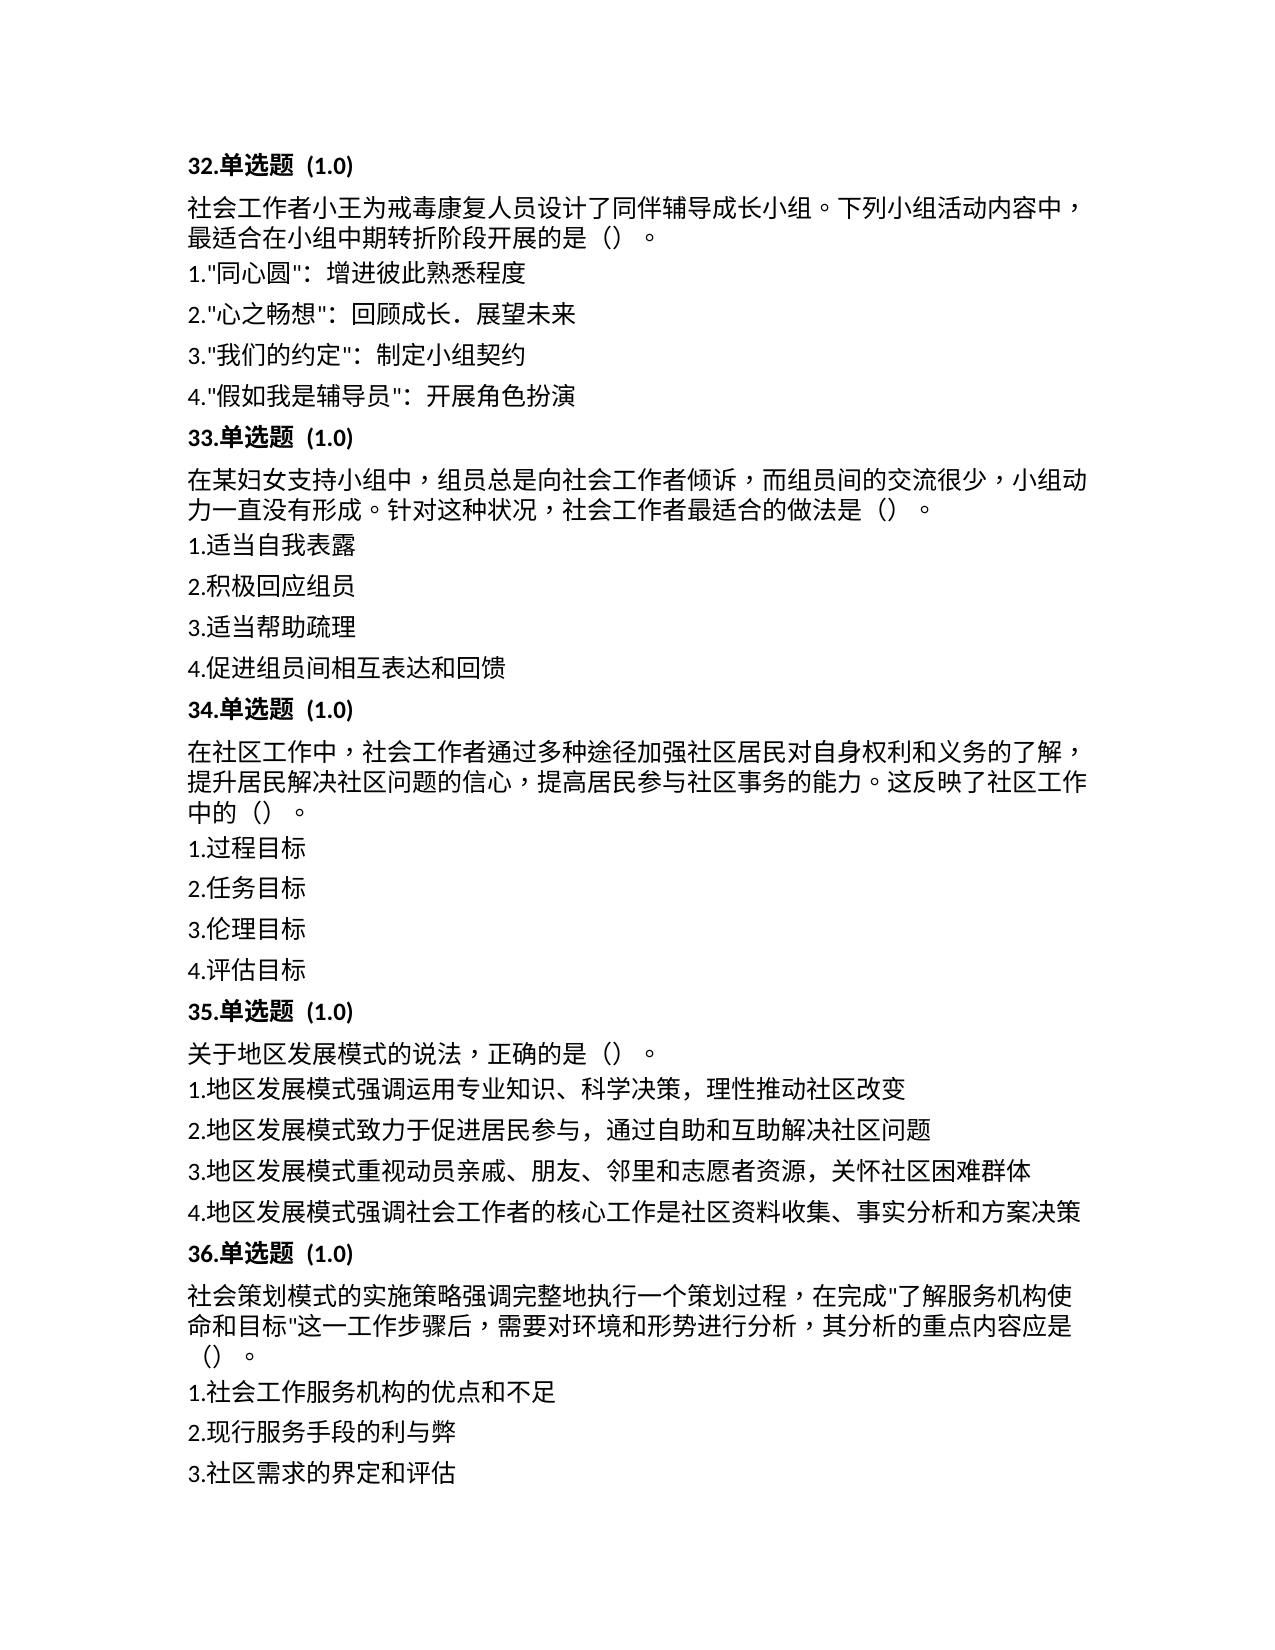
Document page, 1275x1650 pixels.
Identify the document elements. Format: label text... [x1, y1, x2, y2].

text 1.过程目标 [187, 833, 1087, 863]
text 36.单选题 (1.0) [187, 1238, 1087, 1268]
text 2.地区发展模式致力于促进居民参与，通过自助和互助解决社区问题 [187, 1115, 1087, 1146]
text 2.任务目标 [187, 874, 1087, 904]
text 4.评估目标 [187, 956, 1087, 986]
text 33.单选题 (1.0) [187, 422, 1087, 452]
text 在某妇女支持小组中，组员总是向社会工作者倾诉，而组员间的交流很少，小组动力一直没有形成。针对这种状况，社会工作者最适合的做法是（）。 [187, 465, 1087, 526]
text 3.适当帮助疏理 [187, 612, 1087, 643]
text 在社区工作中，社会工作者通过多种途径加强社区居民对自身权利和义务的了解，提升居民解决社区问题的信心，提高居民参与社区事务的能力。这反映了社区工作中的（）。 [187, 737, 1087, 828]
text 1.适当自我表露 [187, 530, 1087, 561]
text 4."假如我是辅导员"：开展角色扮演 [187, 381, 1087, 412]
text 4.促进组员间相互表达和回馈 [187, 653, 1087, 683]
text 社会策划模式的实施策略强调完整地执行一个策划过程，在完成"了解服务机构使命和目标"这一工作步骤后，需要对环境和形势进行分析，其分析的重点内容应是（）。 [187, 1281, 1087, 1372]
text 35.单选题 (1.0) [187, 996, 1087, 1027]
text 社会工作者小王为戒毒康复人员设计了同伴辅导成长小组。下列小组活动内容中，最适合在小组中期转折阶段开展的是（）。 [187, 193, 1087, 254]
text 4.地区发展模式强调社会工作者的核心工作是社区资料收集、事实分析和方案决策 [187, 1197, 1087, 1227]
text 2.积极回应组员 [187, 571, 1087, 602]
text 3."我们的约定"：制定小组契约 [187, 340, 1087, 371]
text 3.伦理目标 [187, 914, 1087, 945]
text 1."同心圆"：增进彼此熟悉程度 [187, 258, 1087, 289]
text 32.单选题 (1.0) [187, 150, 1087, 181]
text 1.社会工作服务机构的优点和不足 [187, 1377, 1087, 1407]
text 3.地区发展模式重视动员亲戚、朋友、邻里和志愿者资源，关怀社区困难群体 [187, 1156, 1087, 1187]
text 34.单选题 (1.0) [187, 694, 1087, 724]
text 2.现行服务手段的利与弊 [187, 1418, 1087, 1448]
text 2."心之畅想"：回顾成长．展望未来 [187, 299, 1087, 330]
text 1.地区发展模式强调运用专业知识、科学决策，理性推动社区改变 [187, 1074, 1087, 1105]
text 3.社区需求的界定和评估 [187, 1458, 1087, 1489]
text 关于地区发展模式的说法，正确的是（）。 [187, 1039, 1087, 1070]
